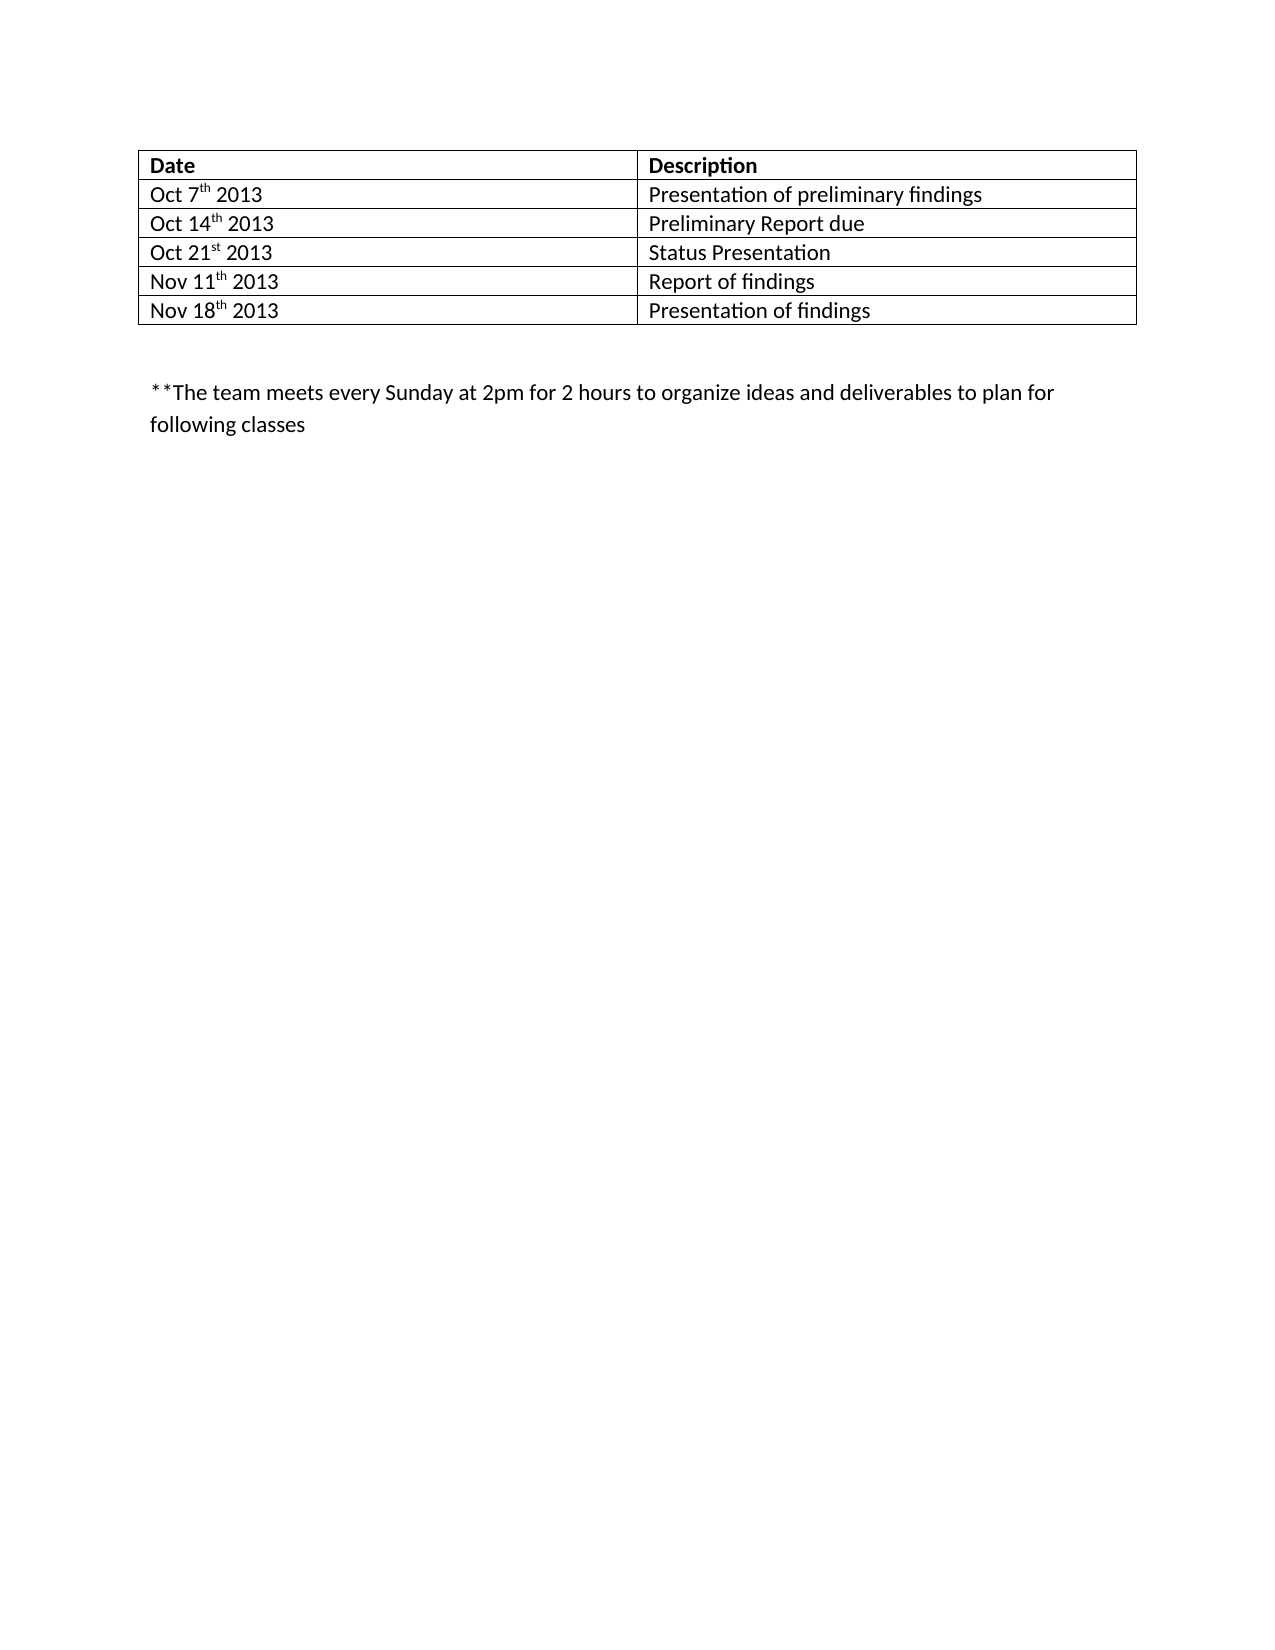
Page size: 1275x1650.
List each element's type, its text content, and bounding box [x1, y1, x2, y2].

table_cell Presentation of preliminary findings [638, 180, 1136, 208]
table_header Description [638, 151, 1136, 179]
table_cell Oct 14th 2013 [139, 209, 637, 237]
table_cell Status Presentation [638, 238, 1136, 266]
table_header Date [139, 151, 637, 179]
table_cell Nov 11th 2013 [139, 267, 637, 295]
table_cell Presentation of findings [638, 296, 1136, 324]
table_cell Nov 18th 2013 [139, 296, 637, 324]
table_cell Preliminary Report due [638, 209, 1136, 237]
table_cell Report of findings [638, 267, 1136, 295]
text **The team meets every Sunday at 2pm for 2 hours to organize ideas and deliverables to plan for following classes [150, 378, 1125, 439]
table_cell Oct 21st 2013 [139, 238, 637, 266]
table_cell Oct 7th 2013 [139, 180, 637, 208]
